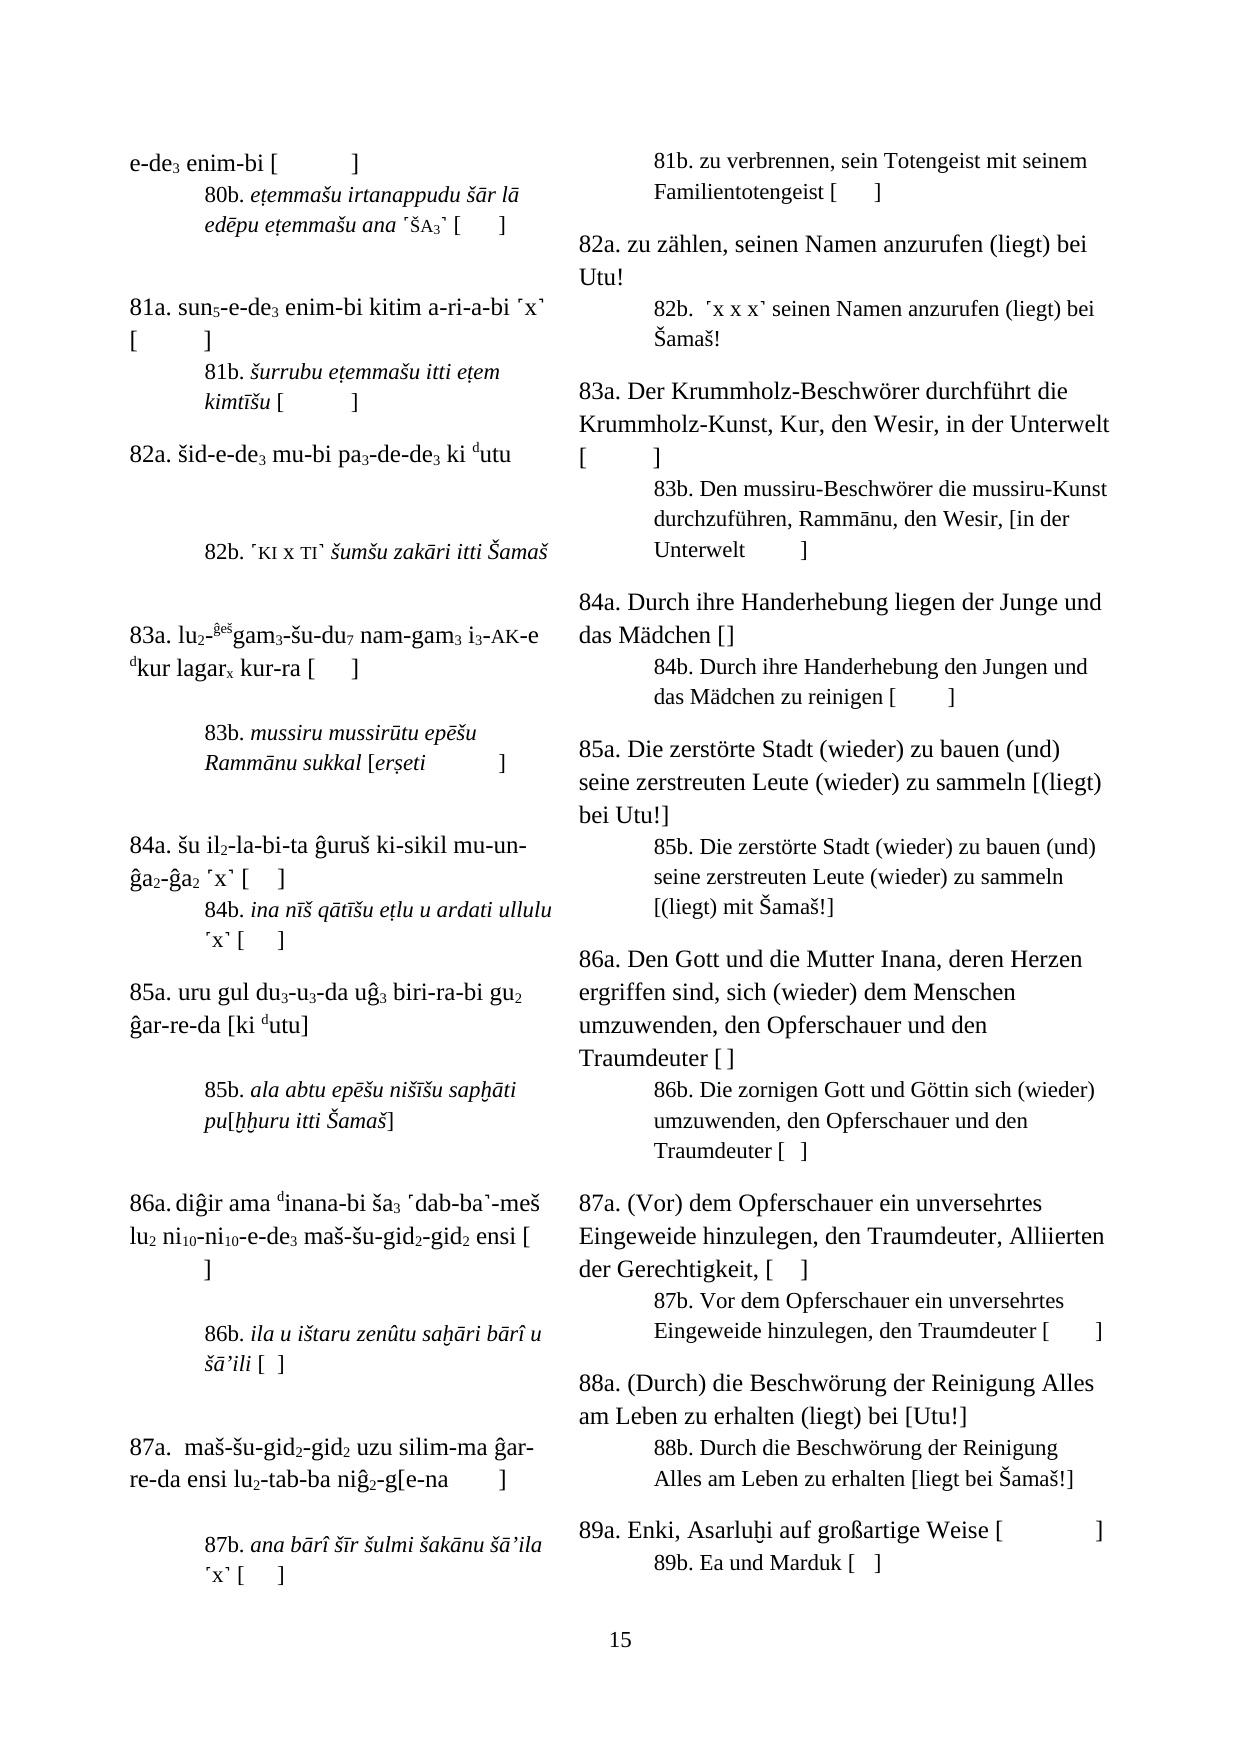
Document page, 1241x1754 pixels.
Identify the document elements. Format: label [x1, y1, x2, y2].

table_header [567, 148, 1121, 1612]
table_header [118, 148, 567, 1612]
